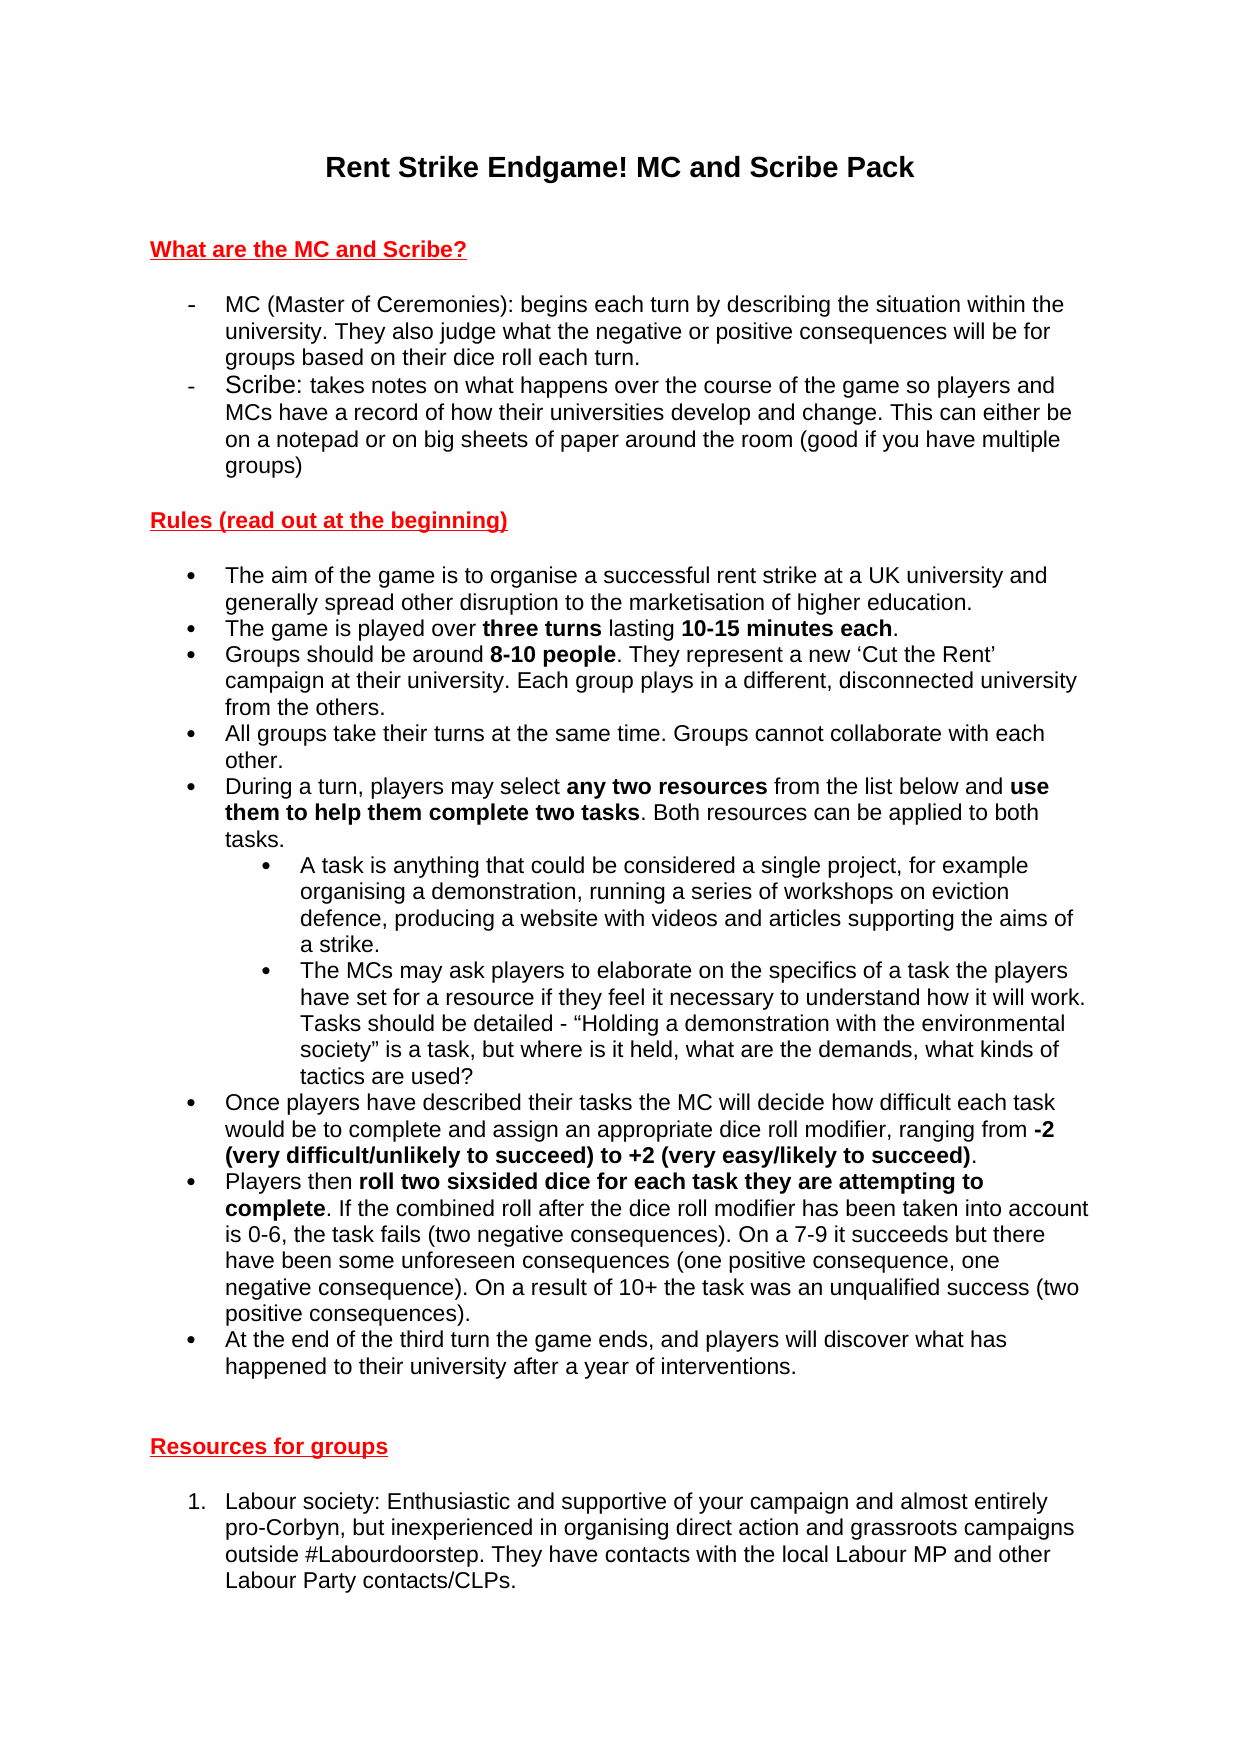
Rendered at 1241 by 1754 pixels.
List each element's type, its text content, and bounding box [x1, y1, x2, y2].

list Scribe: takes notes on what happens over the course of the game so players and MCs have a record of how their universities develop and change. This can either be on a notepad or on big sheets of paper around the room (good if you have multiple groups) [187, 370, 1090, 478]
text What are the MC and Scribe? [150, 236, 1090, 263]
list Players then roll two sixsided dice for each task they are attempting to complete. If the combined roll after the dice roll modifier has been taken into account is 0-6, the task fails (two negative consequences). On a 7-9 it succeeds but there have been some unforeseen consequences (one positive consequence, one negative consequence). On a result of 10+ the task was an unqualified success (two positive consequences). [187, 1168, 1090, 1326]
list The MCs may ask players to elaborate on the specifics of a task the players have set for a resource if they feel it necessary to understand how it will work. Tasks should be detailed - “Holding a demonstration with the environmental society” is a task, but where is it held, what are the demands, what kinds of tactics are used? [262, 957, 1090, 1089]
list At the end of the third turn the game ends, and players will discover what has happened to their university after a year of interventions. [187, 1326, 1090, 1379]
list All groups take their turns at the same time. Groups cannot collaborate with each other. [187, 720, 1090, 773]
list Labour society: Enthusiastic and supportive of your campaign and almost entirely pro-Corbyn, but inexperienced in organising direct action and grassroots campaigns outside #Labourdoorstep. They have contacts with the local Labour MP and other Labour Party contacts/CLPs. [187, 1488, 1090, 1593]
list A task is anything that could be considered a single project, for example organising a demonstration, running a series of workshops on eviction defence, producing a website with videos and articles supporting the aims of a strike. [262, 852, 1090, 957]
text Rent Strike Endgame! MC and Scribe Pack [150, 150, 1090, 183]
text Rules (read out at the beginning) [150, 507, 1090, 533]
list The game is played over three turns lasting 10-15 minutes each. [187, 615, 1090, 641]
list MC (Master of Ceremonies): begins each turn by describing the situation within the university. They also judge what the negative or positive consequences will be for groups based on their dice roll each turn. [187, 289, 1090, 370]
list Groups should be around 8-10 people. They represent a new ‘Cut the Rent’ campaign at their university. Each group plays in a different, disconnected university from the others. [187, 641, 1090, 720]
text Resources for groups [150, 1433, 1090, 1459]
list Once players have described their tasks the MC will decide how difficult each task would be to complete and assign an appropriate dice roll modifier, ranging from -2 (very difficult/unlikely to succeed) to +2 (very easy/likely to succeed). [187, 1089, 1090, 1168]
list The aim of the game is to organise a successful rent strike at a UK university and generally spread other disruption to the marketisation of higher education. [187, 562, 1090, 615]
list During a turn, players may select any two resources from the list below and use them to help them complete two tasks. Both resources can be applied to both tasks. [187, 773, 1090, 852]
